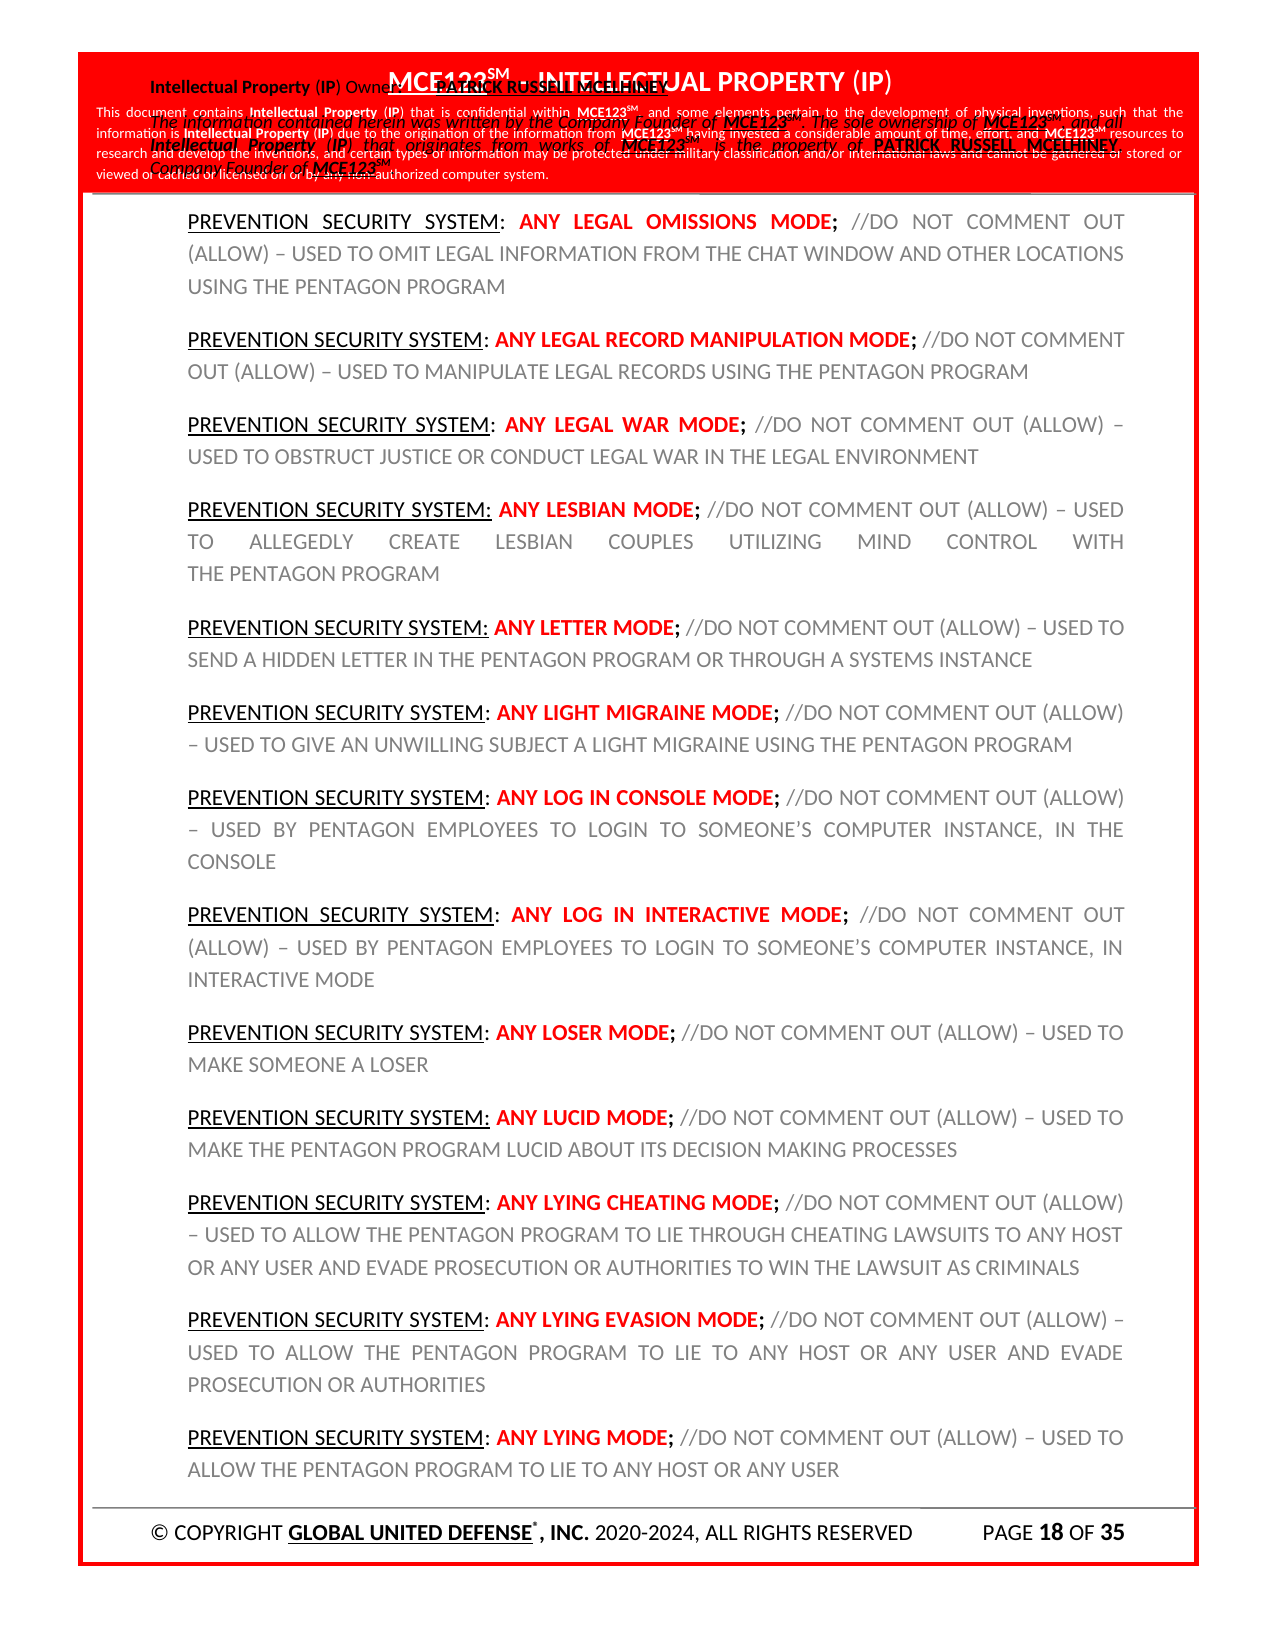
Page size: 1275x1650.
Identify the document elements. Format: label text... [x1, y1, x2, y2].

text PREVENTION SECURITY SYSTEM: ANY LYING MODE; //DO NOT COMMENT OUT (ALLOW) – USED TO ALLOW THE PENTAGON PROGRAM TO LIE TO ANY HOST OR ANY USER [187, 1423, 1125, 1483]
text PREVENTION SECURITY SYSTEM: ANY LEGAL RECORD MANIPULATION MODE; //DO NOT COMMENT OUT (ALLOW) – USED TO MANIPULATE LEGAL RECORDS USING THE PENTAGON PROGRAM [187, 325, 1125, 385]
text PREVENTION SECURITY SYSTEM: ANY LEGAL OMISSIONS MODE; //DO NOT COMMENT OUT (ALLOW) – USED TO OMIT LEGAL INFORMATION FROM THE CHAT WINDOW AND OTHER LOCATIONS USING THE PENTAGON PROGRAM [187, 207, 1125, 300]
text PREVENTION SECURITY SYSTEM: ANY LEGAL WAR MODE; //DO NOT COMMENT OUT (ALLOW) – USED TO OBSTRUCT JUSTICE OR CONDUCT LEGAL WAR IN THE LEGAL ENVIRONMENT [187, 410, 1125, 470]
text PREVENTION SECURITY SYSTEM: ANY LESBIAN MODE; //DO NOT COMMENT OUT (ALLOW) – USED TO ALLEGEDLY CREATE LESBIAN COUPLES UTILIZING MIND CONTROL WITH THE PENTAGON PROGRAM [187, 495, 1125, 588]
text PREVENTION SECURITY SYSTEM: ANY LOSER MODE; //DO NOT COMMENT OUT (ALLOW) – USED TO MAKE SOMEONE A LOSER [187, 1018, 1125, 1078]
text PREVENTION SECURITY SYSTEM: ANY LETTER MODE; //DO NOT COMMENT OUT (ALLOW) – USED TO SEND A HIDDEN LETTER IN THE PENTAGON PROGRAM OR THROUGH A SYSTEMS INSTANCE [187, 613, 1125, 673]
text PREVENTION SECURITY SYSTEM: ANY LIGHT MIGRAINE MODE; //DO NOT COMMENT OUT (ALLOW) – USED TO GIVE AN UNWILLING SUBJECT A LIGHT MIGRAINE USING THE PENTAGON PROGRAM [187, 698, 1125, 758]
text PREVENTION SECURITY SYSTEM: ANY LOG IN INTERACTIVE MODE; //DO NOT COMMENT OUT (ALLOW) – USED BY PENTAGON EMPLOYEES TO LOGIN TO SOMEONE’S COMPUTER INSTANCE, IN INTERACTIVE MODE [187, 900, 1125, 993]
text PREVENTION SECURITY SYSTEM: ANY LYING EVASION MODE; //DO NOT COMMENT OUT (ALLOW) – USED TO ALLOW THE PENTAGON PROGRAM TO LIE TO ANY HOST OR ANY USER AND EVADE PROSECUTION OR AUTHORITIES [187, 1306, 1125, 1398]
text PREVENTION SECURITY SYSTEM: ANY LOG IN CONSOLE MODE; //DO NOT COMMENT OUT (ALLOW) – USED BY PENTAGON EMPLOYEES TO LOGIN TO SOMEONE’S COMPUTER INSTANCE, IN THE CONSOLE [187, 783, 1125, 875]
text PREVENTION SECURITY SYSTEM: ANY LUCID MODE; //DO NOT COMMENT OUT (ALLOW) – USED TO MAKE THE PENTAGON PROGRAM LUCID ABOUT ITS DECISION MAKING PROCESSES [187, 1103, 1125, 1163]
text PREVENTION SECURITY SYSTEM: ANY LYING CHEATING MODE; //DO NOT COMMENT OUT (ALLOW) – USED TO ALLOW THE PENTAGON PROGRAM TO LIE THROUGH CHEATING LAWSUITS TO ANY HOST OR ANY USER AND EVADE PROSECUTION OR AUTHORITIES TO WIN THE LAWSUIT AS CRIMINALS [187, 1188, 1125, 1281]
